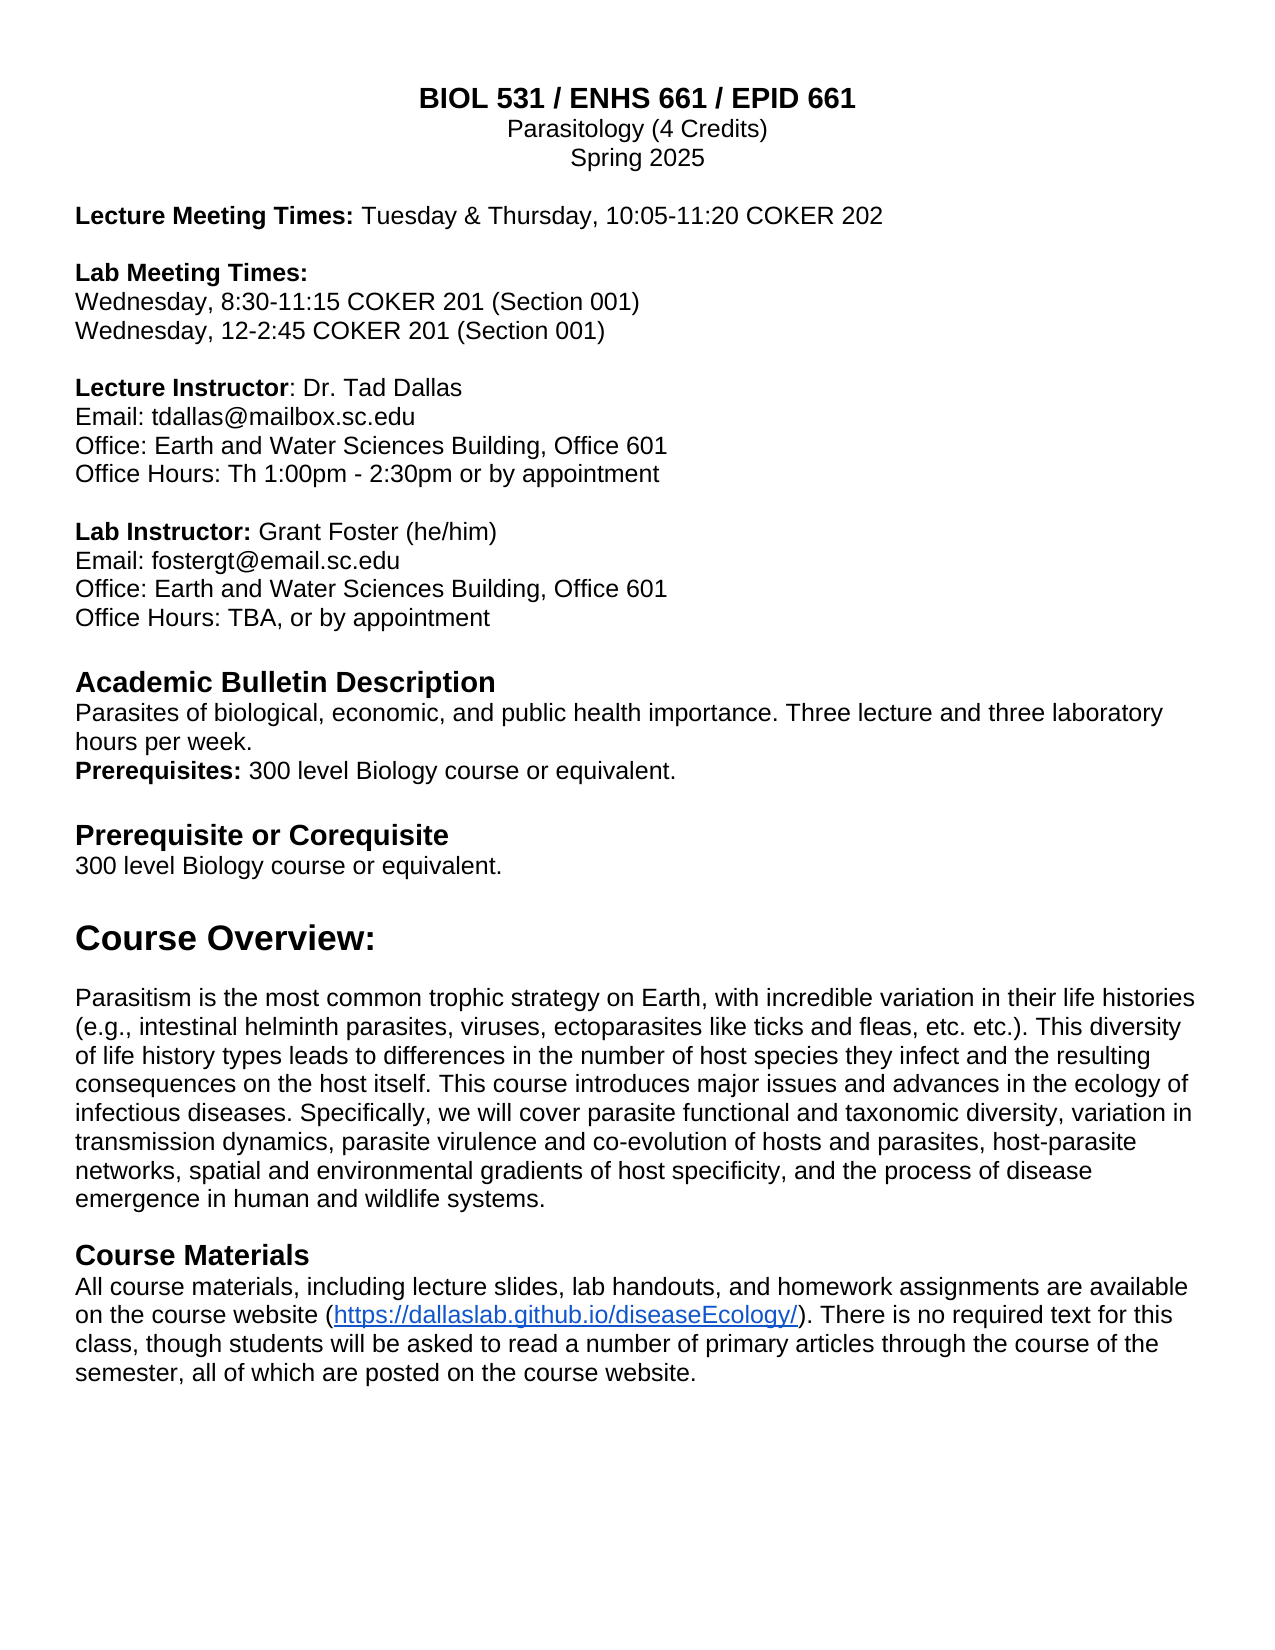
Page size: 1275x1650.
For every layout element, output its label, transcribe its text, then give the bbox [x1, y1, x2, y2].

text All course materials, including lecture slides, lab handouts, and homework assignments are available on the course website (https://dallaslab.github.io/diseaseEcology/). There is no required text for this class, though students will be asked to read a number of primary articles through the course of the semester, all of which are posted on the course website. [75, 1272, 1200, 1387]
text Email: tdallas@mailbox.sc.edu [75, 402, 1200, 431]
text Parasites of biological, economic, and public health importance. Three lecture and three laboratory hours per week. [75, 698, 1200, 756]
subtitle BIOL 531 / ENHS 661 / EPID 661 [75, 81, 1200, 114]
subtitle Academic Bulletin Description [75, 665, 1200, 698]
text Wednesday, 8:30-11:15 COKER 201 (Section 001) [75, 287, 1200, 316]
text Office: Earth and Water Sciences Building, Office 601 [75, 431, 1200, 459]
text Lab Meeting Times: [75, 258, 1200, 287]
text Lab Instructor: Grant Foster (he/him) [75, 517, 1200, 546]
text Spring 2025 [75, 143, 1200, 172]
text Parasitology (4 Credits) [75, 114, 1200, 143]
subtitle Course Materials [75, 1238, 1200, 1272]
text Parasitism is the most common trophic strategy on Earth, with incredible variation in their life histories (e.g., intestinal helminth parasites, viruses, ectoparasites like ticks and fleas, etc. etc.). This diversity of life history types leads to differences in the number of host species they infect and the resulting consequences on the host itself. This course introduces major issues and advances in the ecology of infectious diseases. Specifically, we will cover parasite functional and taxonomic diversity, variation in transmission dynamics, parasite virulence and co-evolution of hosts and parasites, host-parasite networks, spatial and environmental gradients of host specificity, and the process of disease emergence in human and wildlife systems. [75, 983, 1200, 1213]
text Email: fostergt@email.sc.edu [75, 546, 1200, 574]
subtitle Prerequisite or Corequisite [75, 818, 1200, 851]
text Lecture Instructor: Dr. Tad Dallas [75, 373, 1200, 402]
text Wednesday, 12-2:45 COKER 201 (Section 001) [75, 316, 1200, 344]
subtitle Course Overview: [75, 917, 1200, 958]
text Prerequisites: 300 level Biology course or equivalent. [75, 756, 1200, 785]
text Office Hours: TBA, or by appointment [75, 603, 1200, 632]
text Office Hours: Th 1:00pm - 2:30pm or by appointment [75, 459, 1200, 488]
text Lecture Meeting Times: Tuesday & Thursday, 10:05-11:20 COKER 202 [75, 201, 1200, 229]
text Office: Earth and Water Sciences Building, Office 601 [75, 574, 1200, 603]
text 300 level Biology course or equivalent. [75, 851, 1200, 880]
